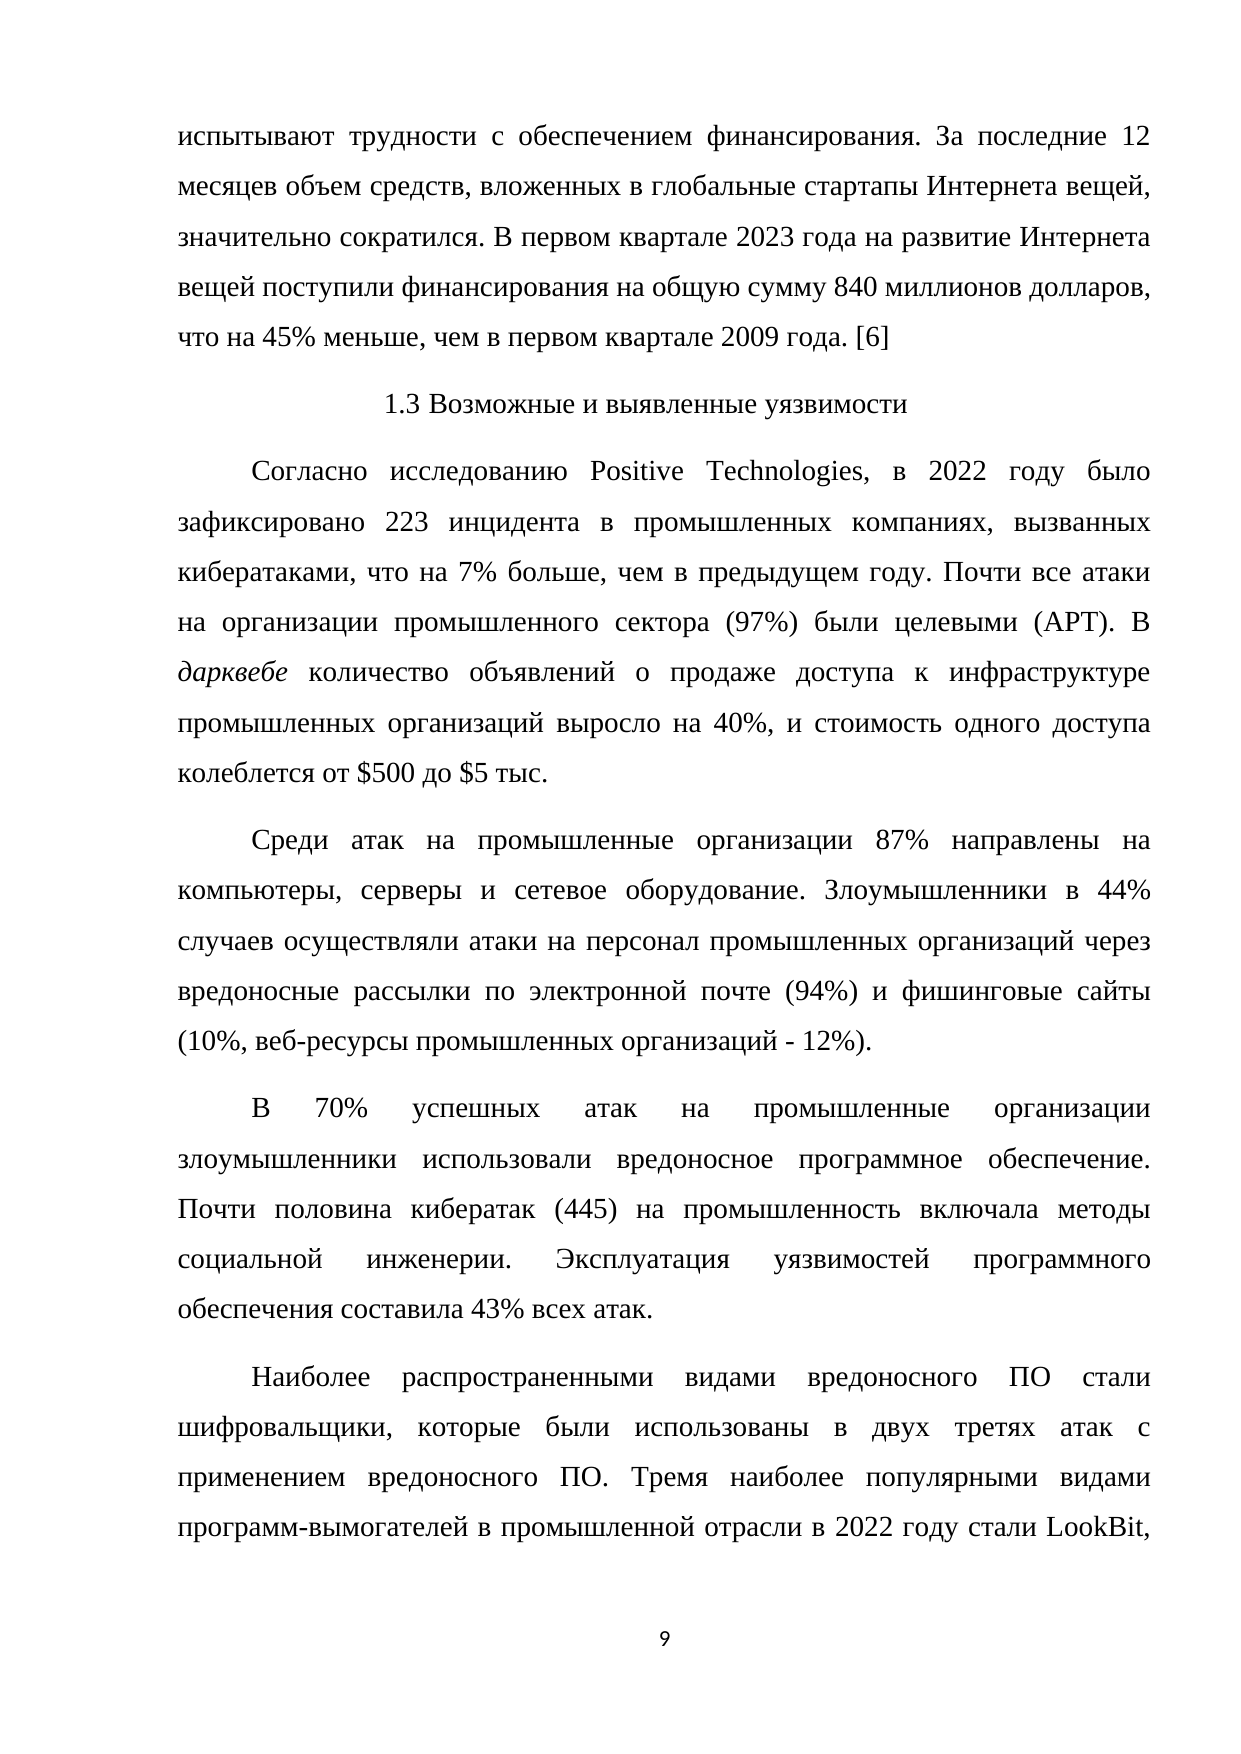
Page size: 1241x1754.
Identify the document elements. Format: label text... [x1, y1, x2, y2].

text Согласно исследованию Positive Technologies, в 2022 году было зафиксировано 223 инцидента в промышленных компаниях, вызванных кибератаками, что на 7% больше, чем в предыдущем году. Почти все атаки на организации промышленного сектора (97%) были целевыми (APT). В дарквебе количество объявлений о продаже доступа к инфраструктуре промышленных организаций выросло на 40%, и стоимость одного доступа колеблется от $500 до $5 тыс. [177, 453, 1152, 789]
text В 70% успешных атак на промышленные организации злоумышленники использовали вредоносное программное обеспечение. Почти половина кибератак (445) на промышленность включала методы социальной инженерии. Эксплуатация уязвимостей программного обеспечения составила 43% всех атак. [177, 1090, 1152, 1325]
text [177, 118, 1152, 353]
text Среди атак на промышленные организации 87% направлены на компьютеры, серверы и сетевое оборудование. Злоумышленники в 44% случаев осуществляли атаки на персонал промышленных организаций через вредоносные рассылки по электронной почте (94%) и фишинговые сайты (10%, веб-ресурсы промышленных организаций - 12%). [177, 822, 1152, 1057]
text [177, 1359, 1152, 1543]
list Возможные и выявленные уязвимости [140, 386, 1152, 420]
